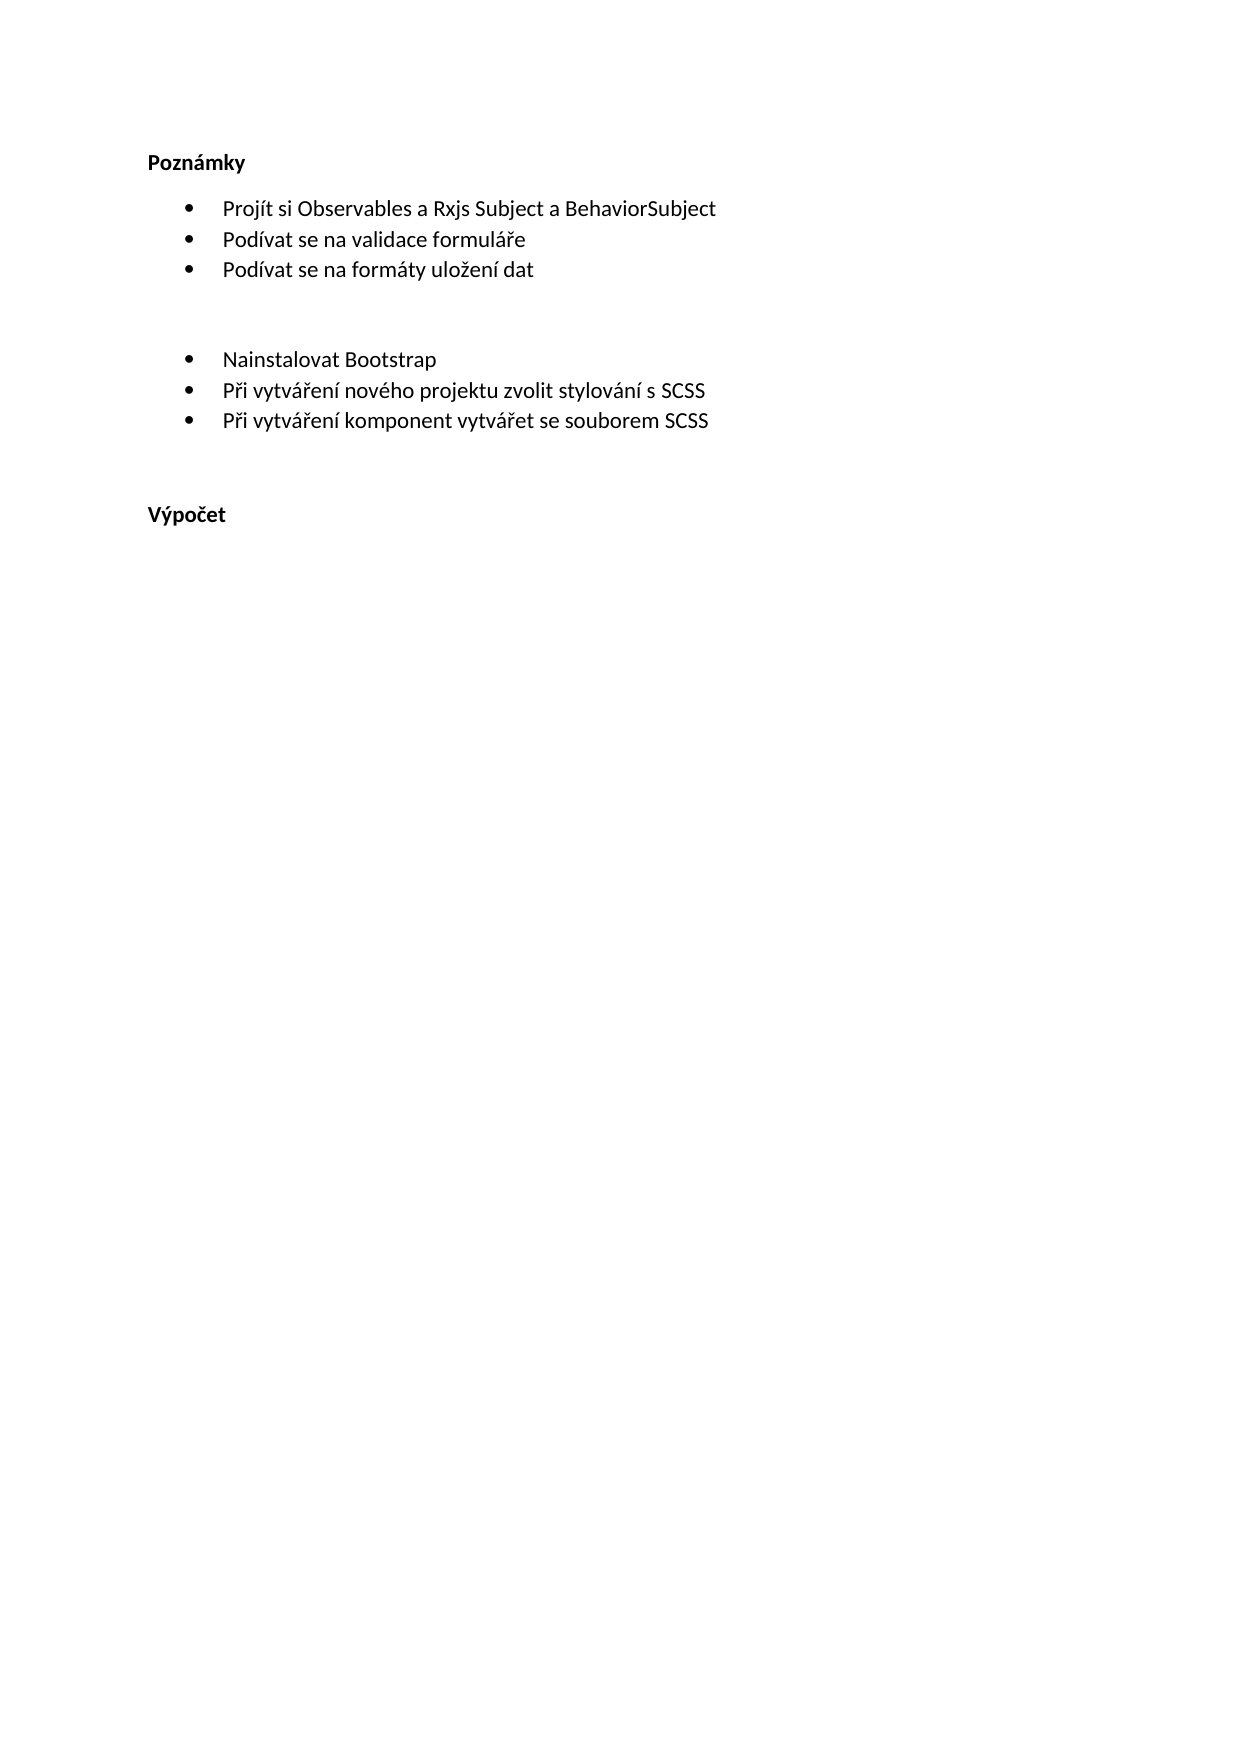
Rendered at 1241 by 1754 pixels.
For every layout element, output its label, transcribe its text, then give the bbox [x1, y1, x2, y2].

list Podívat se na formáty uložení dat [185, 255, 1093, 283]
list Projít si Observables a Rxjs Subject a BehaviorSubject [185, 194, 1093, 222]
list Při vytváření nového projektu zvolit stylování s SCSS [185, 376, 1093, 404]
text Poznámky [148, 148, 1093, 176]
list Při vytváření komponent vytvářet se souborem SCSS [185, 406, 1093, 434]
text Výpočet [148, 500, 1093, 528]
list Nainstalovat Bootstrap [185, 346, 1093, 373]
list Podívat se na validace formuláře [185, 225, 1093, 253]
